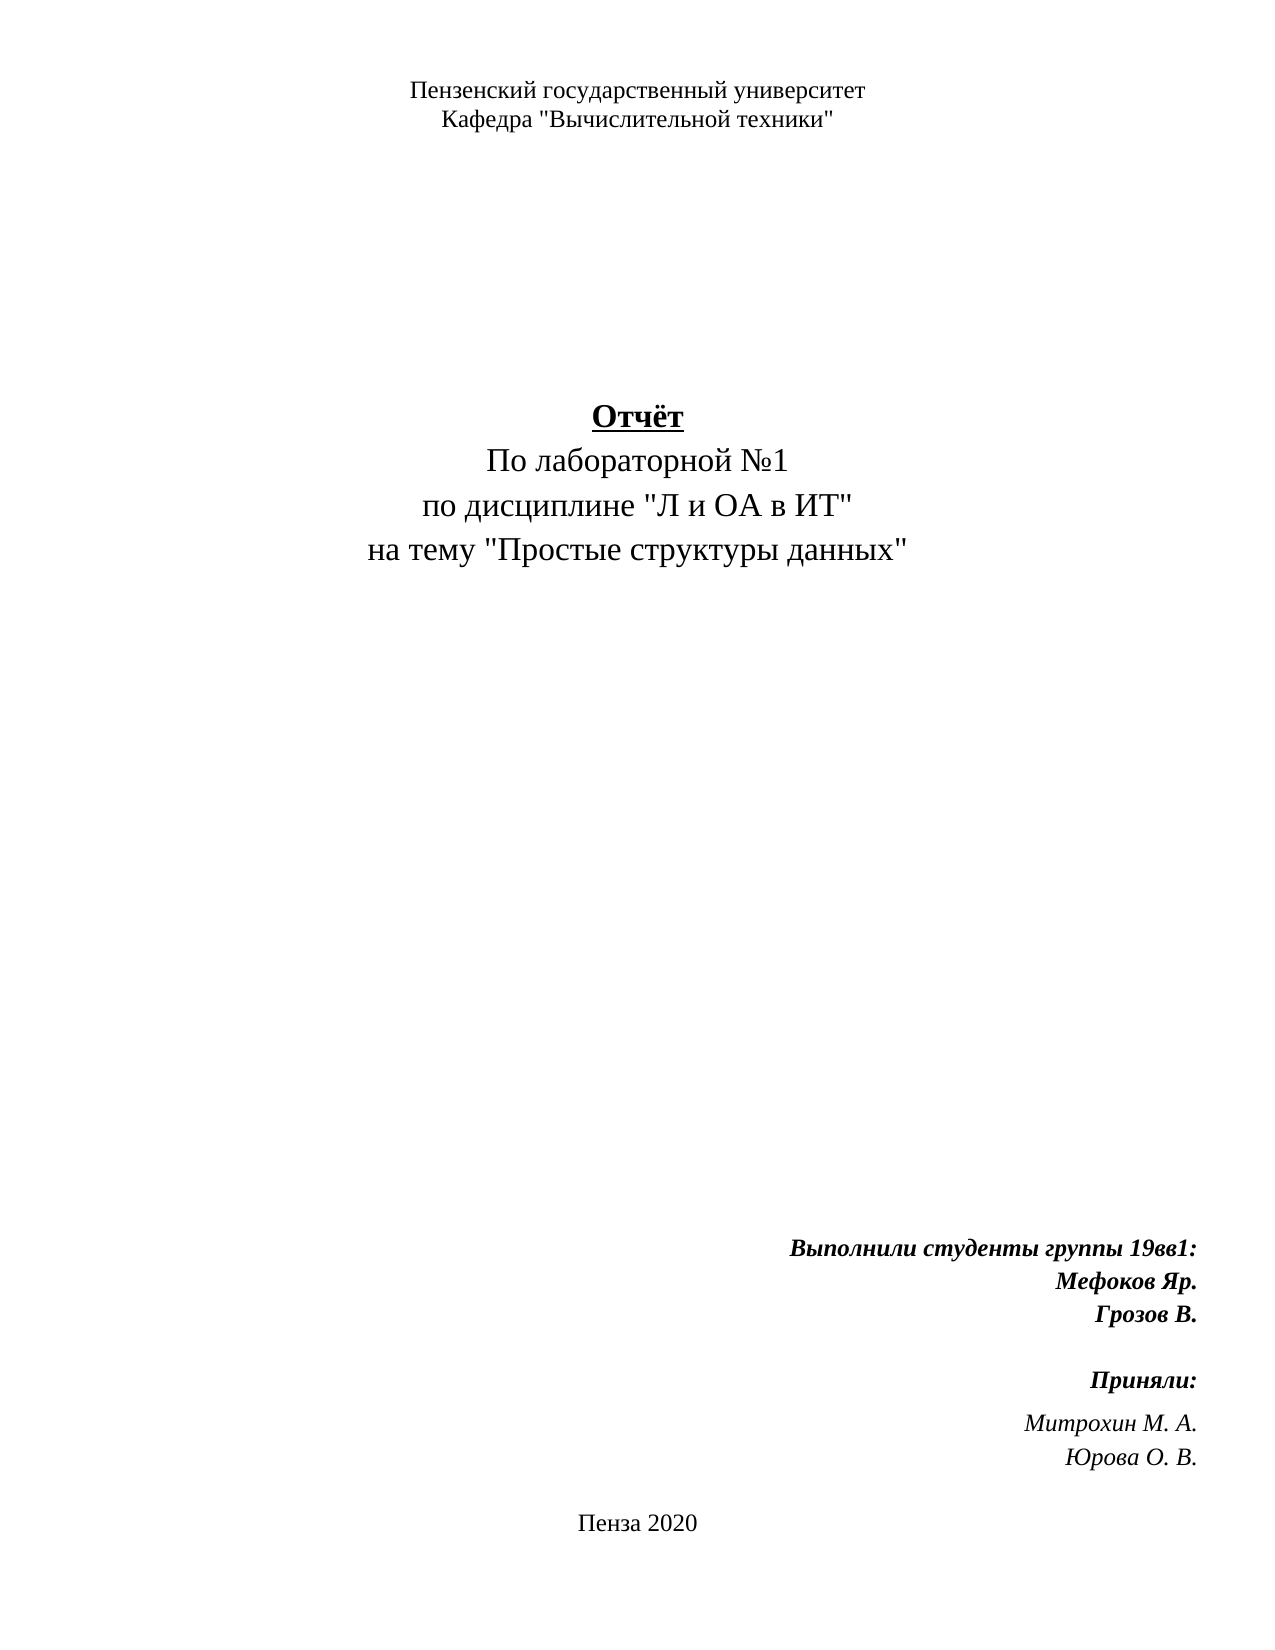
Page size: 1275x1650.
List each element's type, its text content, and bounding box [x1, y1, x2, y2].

text Пенза 2020 [75, 1508, 1200, 1536]
text на тему "Простые структуры данных" [75, 529, 1200, 567]
text Выполнили студенты группы 19вв1: [75, 1233, 1200, 1262]
text по дисциплине "Л и ОА в ИТ" [75, 485, 1200, 523]
text Приняли: [75, 1365, 1200, 1394]
text Кафедра "Вычислительной техники" [75, 104, 1200, 132]
text Пензенский государственный университет [75, 75, 1200, 104]
text Юрова О. В. [75, 1442, 1200, 1470]
text Митрохин М. А. [75, 1408, 1200, 1437]
text Грозов В. [75, 1299, 1200, 1328]
text Мефоков Яр. [75, 1266, 1200, 1295]
text Отчёт [75, 397, 1200, 435]
text По лабораторной №1 [75, 441, 1200, 479]
